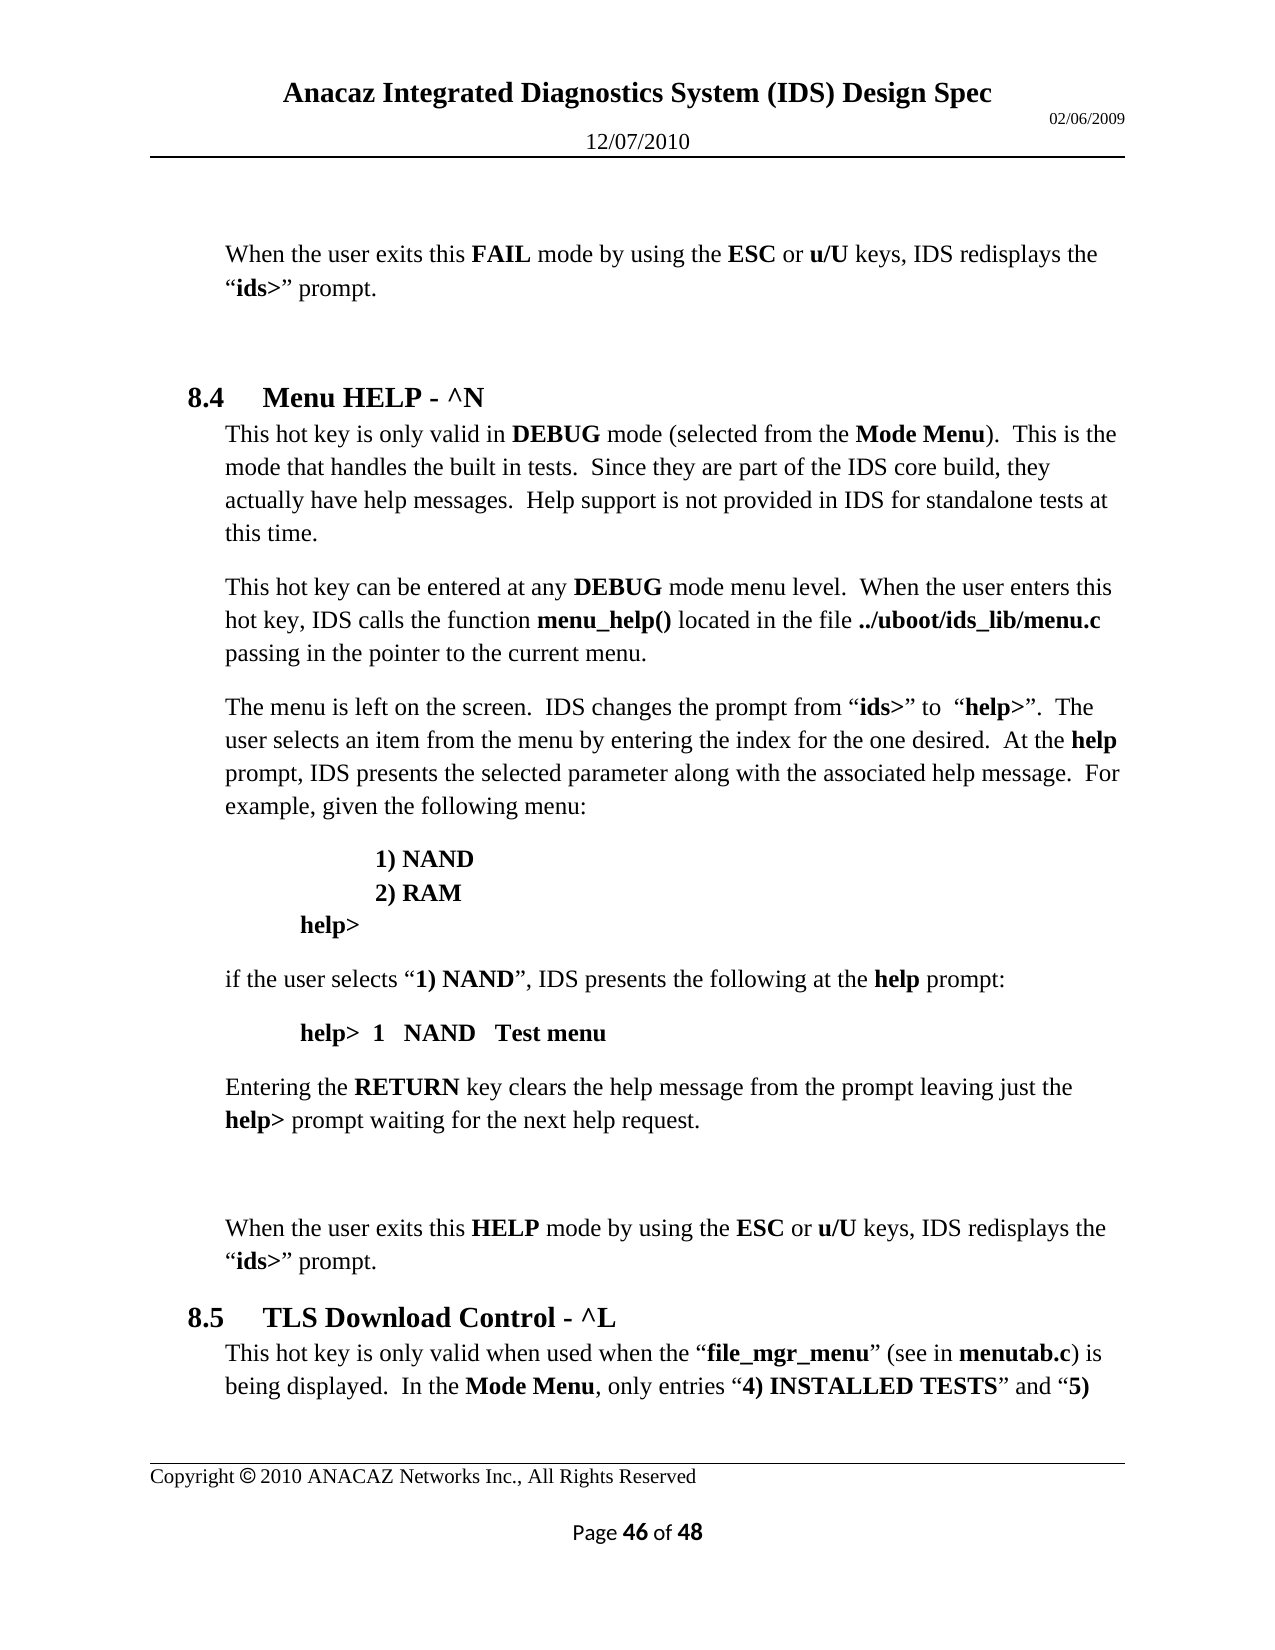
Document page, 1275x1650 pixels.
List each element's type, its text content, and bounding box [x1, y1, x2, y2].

text This hot key is only valid in DEBUG mode (selected from the Mode Menu). This is the mode that handles the built in tests. Since they are part of the IDS core build, they actually have help messages. Help support is not provided in IDS for standalone tests at this time. [225, 419, 1125, 547]
subtitle TLS Download Control - ^L [187, 1300, 1125, 1333]
text The menu is left on the screen. IDS changes the prompt from “ids>” to “help>”. The user selects an item from the menu by entering the index for the one desired. At the help prompt, IDS presents the selected parameter along with the associated help message. For example, given the following menu: [225, 692, 1125, 819]
text help> [225, 911, 1125, 939]
text This hot key can be entered at any DEBUG mode menu level. When the user enters this hot key, IDS calls the function menu_help() located in the file ../uboot/ids_lib/menu.c passing in the pointer to the current menu. [225, 572, 1125, 667]
text When the user exits this HELP mode by using the ESC or u/U keys, IDS redisplays the “ids>” prompt. [225, 1213, 1125, 1275]
text Entering the RETURN key clears the help message from the prompt leaving just the help> prompt waiting for the next help request. [225, 1072, 1125, 1134]
subtitle Menu HELP - ^N [187, 380, 1125, 414]
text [225, 1338, 1125, 1400]
text 2) RAM [300, 878, 1125, 906]
text When the user exits this FAIL mode by using the ESC or u/U keys, IDS redisplays the “ids>” prompt. [225, 239, 1125, 301]
text 1) NAND [300, 844, 1125, 873]
text help> 1 NAND Test menu [225, 1018, 1125, 1047]
text if the user selects “1) NAND”, IDS presents the following at the help prompt: [225, 964, 1125, 993]
